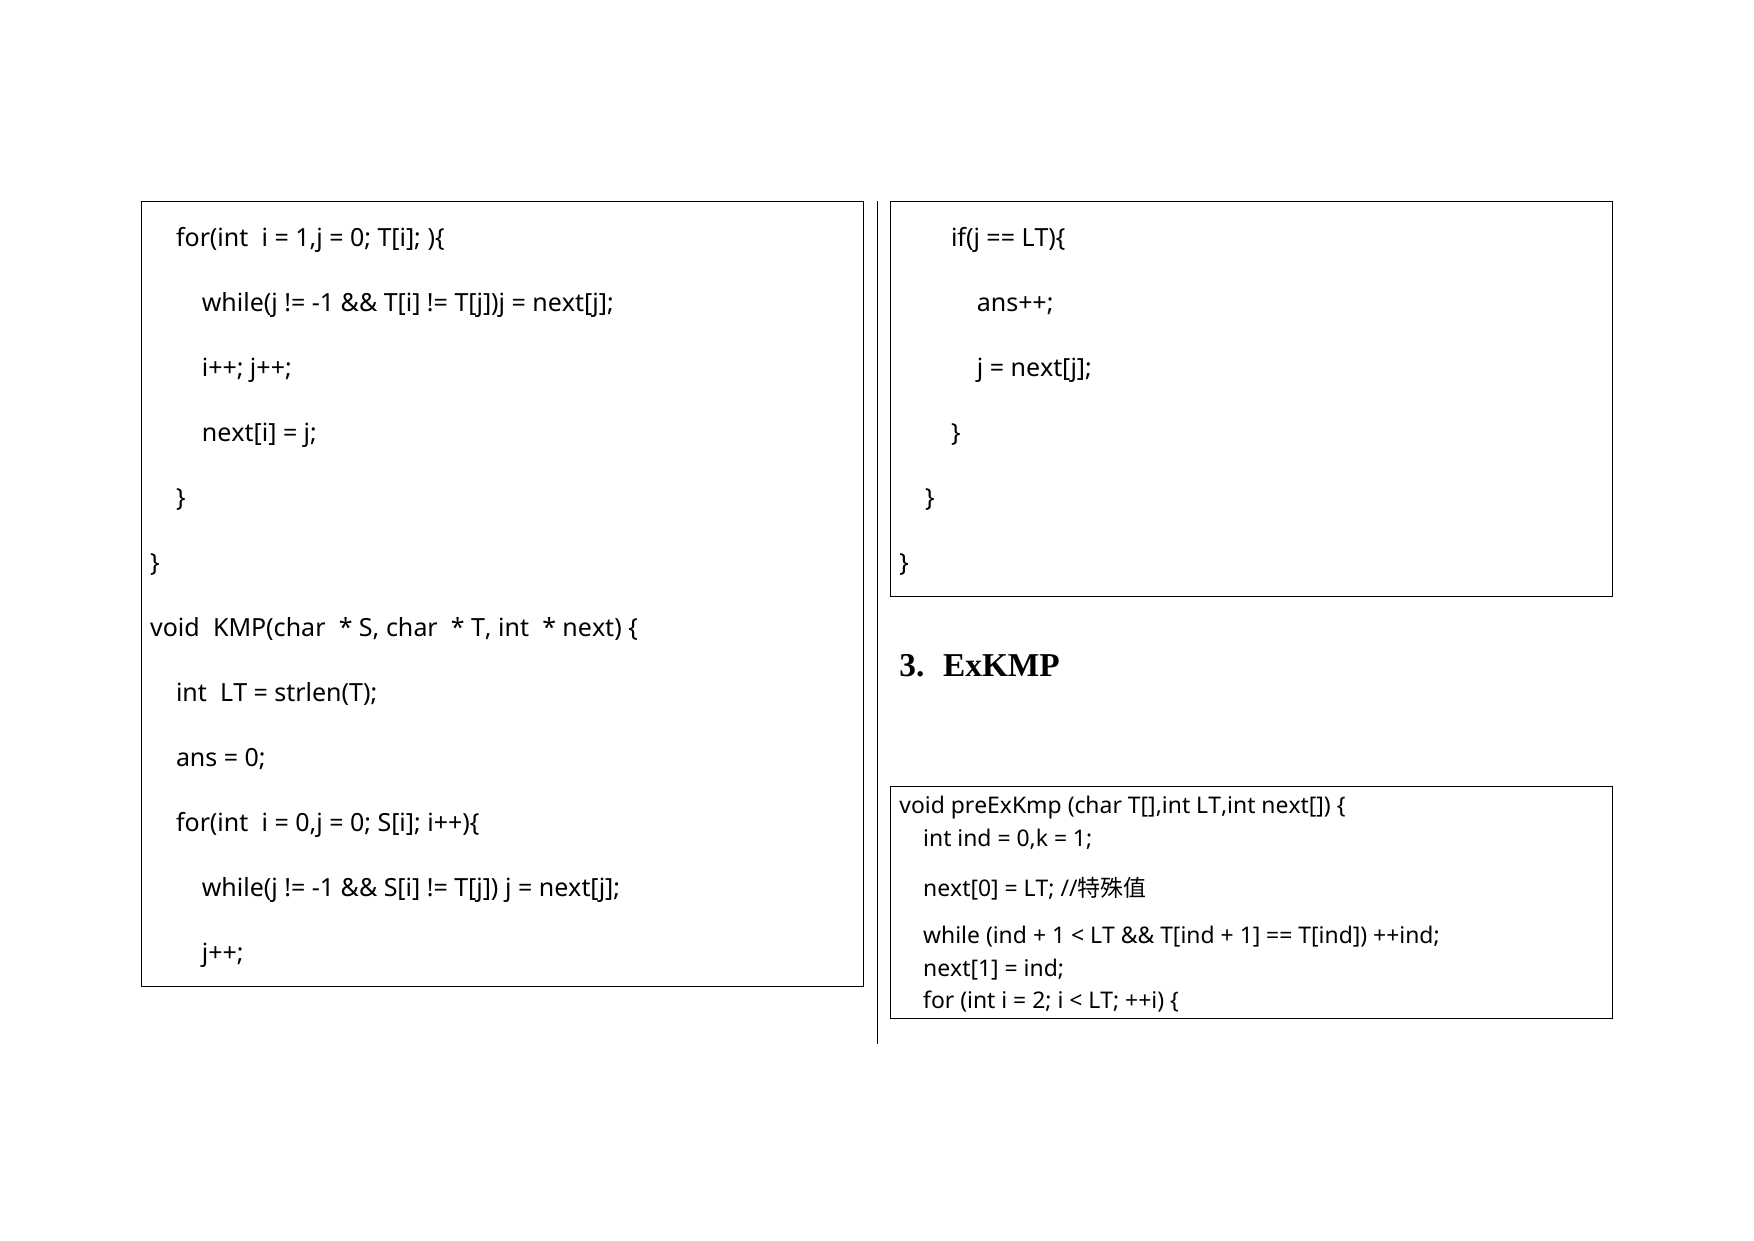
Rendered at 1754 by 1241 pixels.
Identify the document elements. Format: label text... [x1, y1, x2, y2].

text j = next[j]; [899, 334, 1604, 399]
text while (ind + 1 < LT && T[ind + 1] == T[ind]) ++ind; [899, 919, 1604, 951]
text while(j != -1 && T[i] != T[j])j = next[j]; [150, 269, 855, 334]
text i++; j++; [150, 334, 855, 399]
text if(j == LT){ [891, 202, 1612, 269]
text for(int i = 1,j = 0; T[i]; ){ [142, 202, 863, 269]
text int ind = 0,k = 1; [899, 821, 1604, 854]
text int LT = strlen(T); [150, 659, 855, 724]
text } [150, 529, 855, 594]
text while(j != -1 && S[i] != T[j]) j = next[j]; [150, 854, 855, 916]
text void KMP(char * S, char * T, int * next) { [150, 594, 855, 659]
text next[1] = ind; [899, 951, 1604, 981]
text next[0] = LT; //特殊值 [899, 854, 1604, 919]
text } [899, 464, 1604, 526]
text for (int i = 2; i < LT; ++i) { [891, 981, 1612, 1018]
text } [899, 399, 1604, 464]
text } [150, 464, 855, 529]
text for(int i = 0,j = 0; S[i]; i++){ [150, 789, 855, 854]
text void preExKmp (char T[],int LT,int next[]) { [891, 787, 1612, 821]
text } [891, 526, 1612, 596]
text ans = 0; [150, 724, 855, 789]
subtitle ExKMP [899, 632, 1604, 697]
text ans++; [899, 269, 1604, 334]
text j++; [142, 916, 863, 986]
text next[i] = j; [150, 399, 855, 464]
